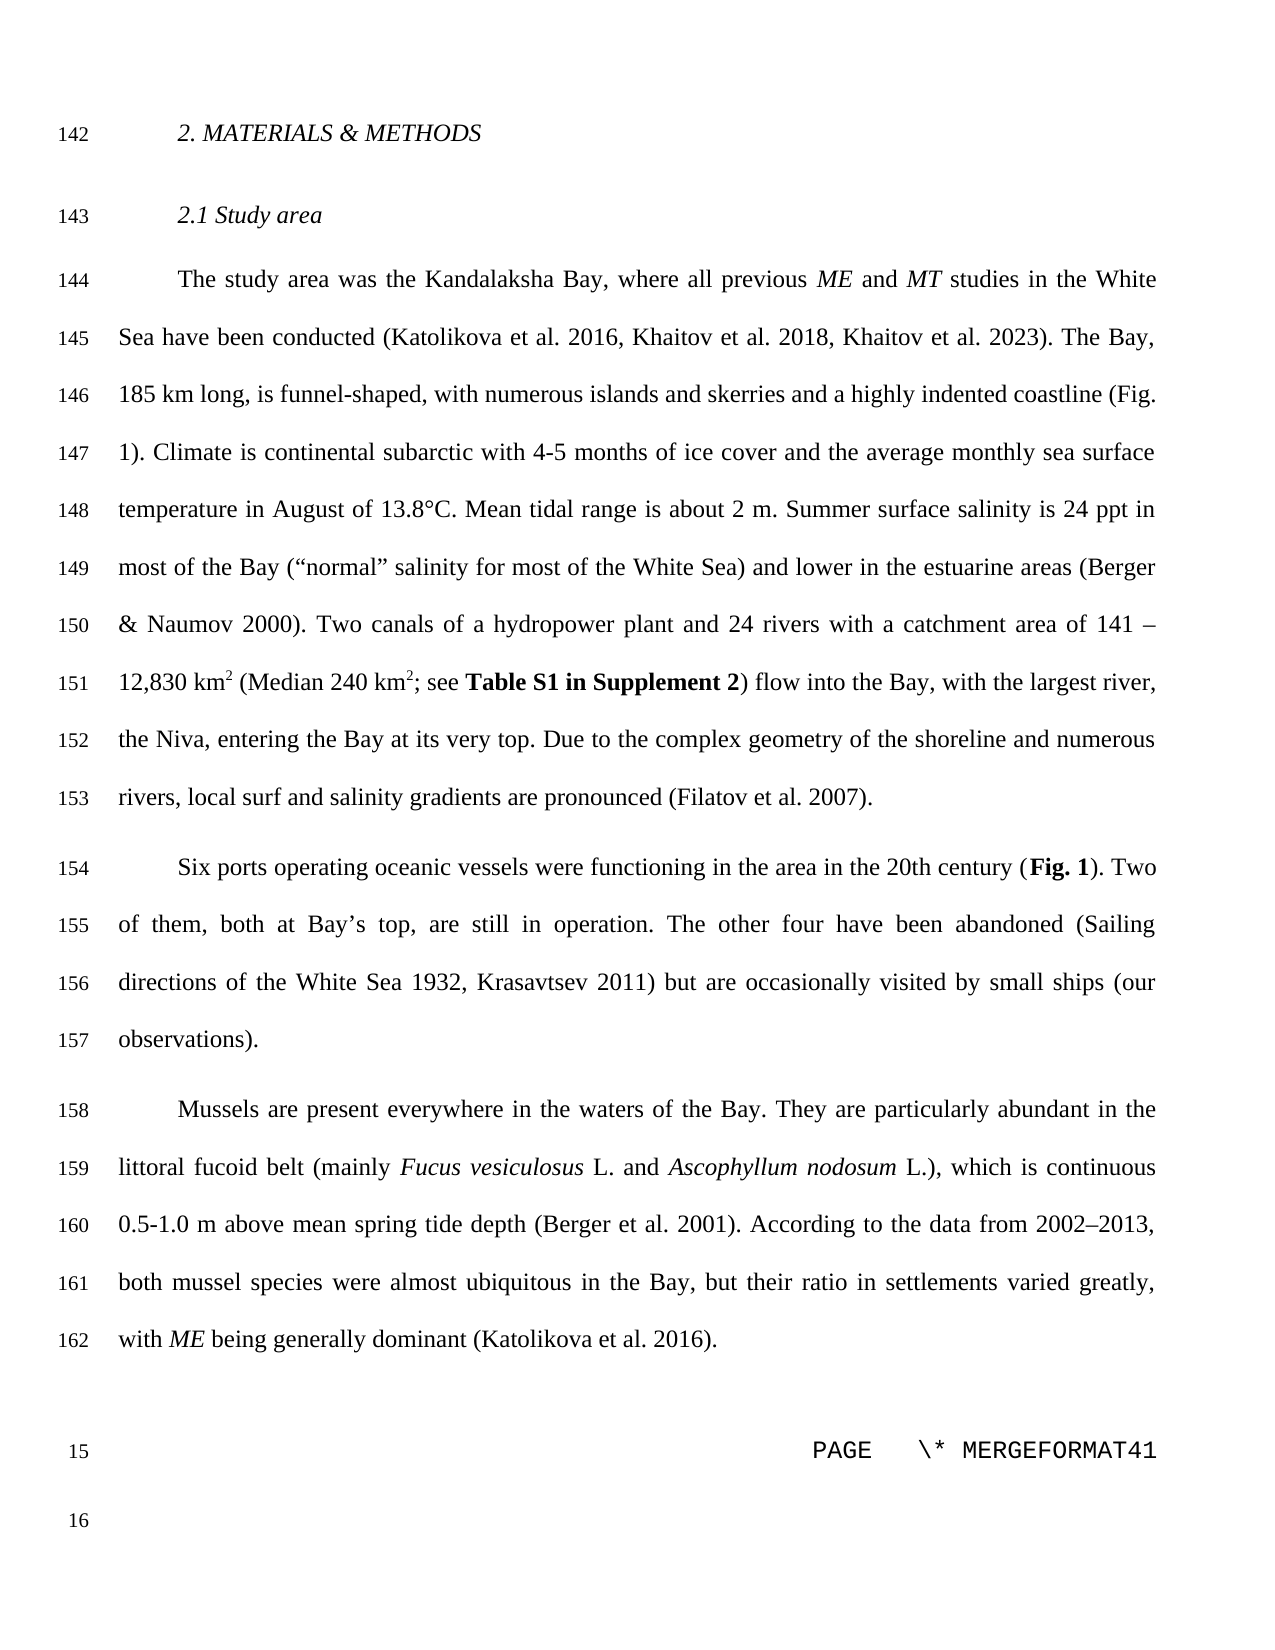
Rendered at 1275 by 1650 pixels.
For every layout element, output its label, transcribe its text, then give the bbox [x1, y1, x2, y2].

subtitle 2.1 Study area [118, 201, 1157, 229]
subtitle 2. MATERIALS & METHODS [118, 118, 1157, 147]
text Six ports operating oceanic vessels were functioning in the area in the 20th century (Fig. 1). Two of them, both at Bay’s top, are still in operation. The other four have been abandoned (Sailing directions of the White Sea 1932, Krasavtsev 2011) but are occasionally visited by small ships (our observations). [118, 852, 1157, 1053]
text The study area was the Kandalaksha Bay, where all previous ME and MT studies in the White Sea have been conducted (Katolikova et al. 2016, Khaitov et al. 2018, Khaitov et al. 2023). The Bay, 185 km long, is funnel-shaped, with numerous islands and skerries and a highly indented coastline (Fig. 1). Climate is continental subarctic with 4-5 months of ice cover and the average monthly sea surface temperature in August of 13.8°C. Mean tidal range is about 2 m. Summer surface salinity is 24 ppt in most of the Bay (“normal” salinity for most of the White Sea) and lower in the estuarine areas (Berger & Naumov 2000). Two canals of a hydropower plant and 24 rivers with a catchment area of 141 – 12,830 km2 (Median 240 km2; see Table S1 in Supplement 2) flow into the Bay, with the largest river, the Niva, entering the Bay at its very top. Due to the complex geometry of the shoreline and numerous rivers, local surf and salinity gradients are pronounced (Filatov et al. 2007). [118, 264, 1157, 811]
text Mussels are present everywhere in the waters of the Bay. They are particularly abundant in the littoral fucoid belt (mainly Fucus vesiculosus L. and Ascophyllum nodosum L.), which is continuous 0.5-1.0 m above mean spring tide depth (Berger et al. 2001). According to the data from 2002–2013, both mussel species were almost ubiquitous in the Bay, but their ratio in settlements varied greatly, with ME being generally dominant (Katolikova et al. 2016). [118, 1094, 1157, 1353]
